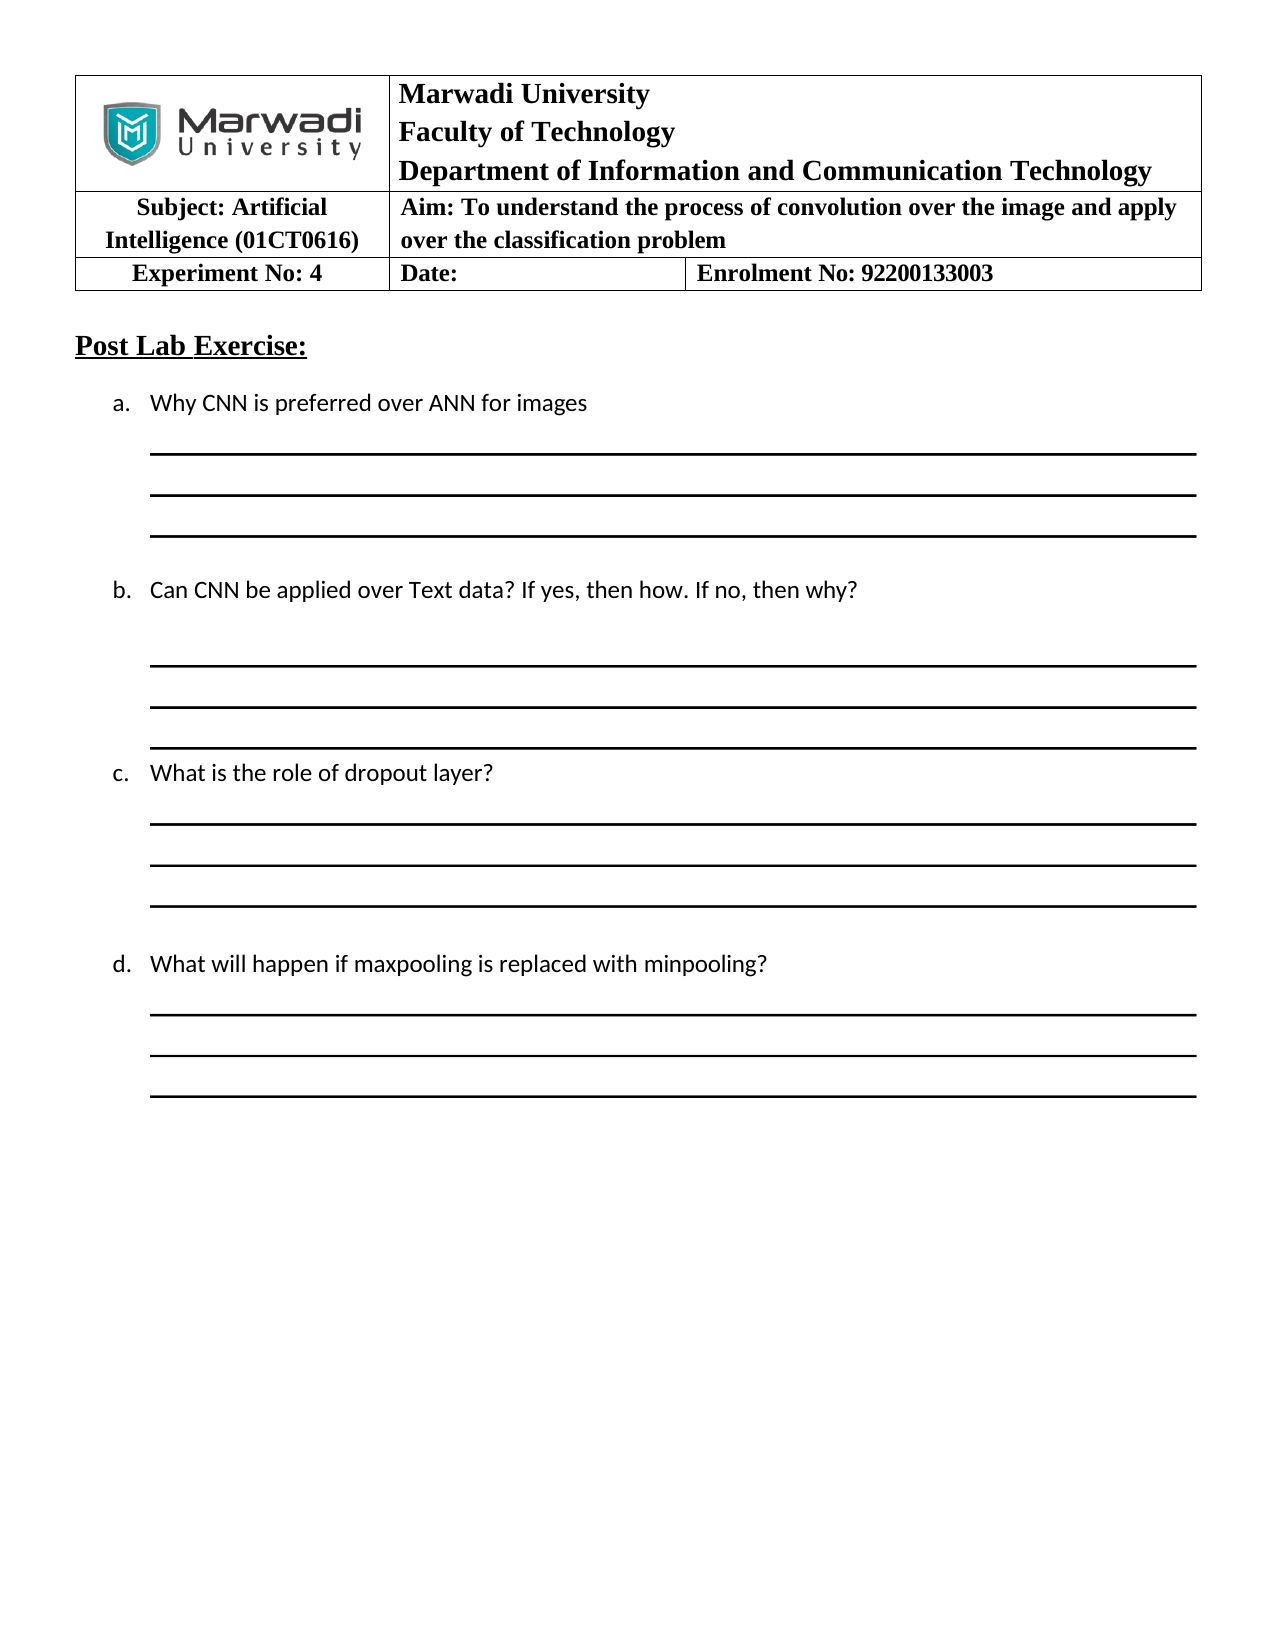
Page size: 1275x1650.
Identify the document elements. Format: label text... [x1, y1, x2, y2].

subtitle Post Lab Exercise: [75, 328, 1237, 362]
list Why CNN is preferred over ANN for images [112, 387, 1237, 418]
list Can CNN be applied over Text data? If yes, then how. If no, then why? [112, 574, 1237, 605]
list What is the role of dropout layer? [112, 743, 1237, 788]
list What will happen if maxpooling is replaced with minpooling? [112, 948, 1237, 978]
picture [103, 102, 361, 166]
